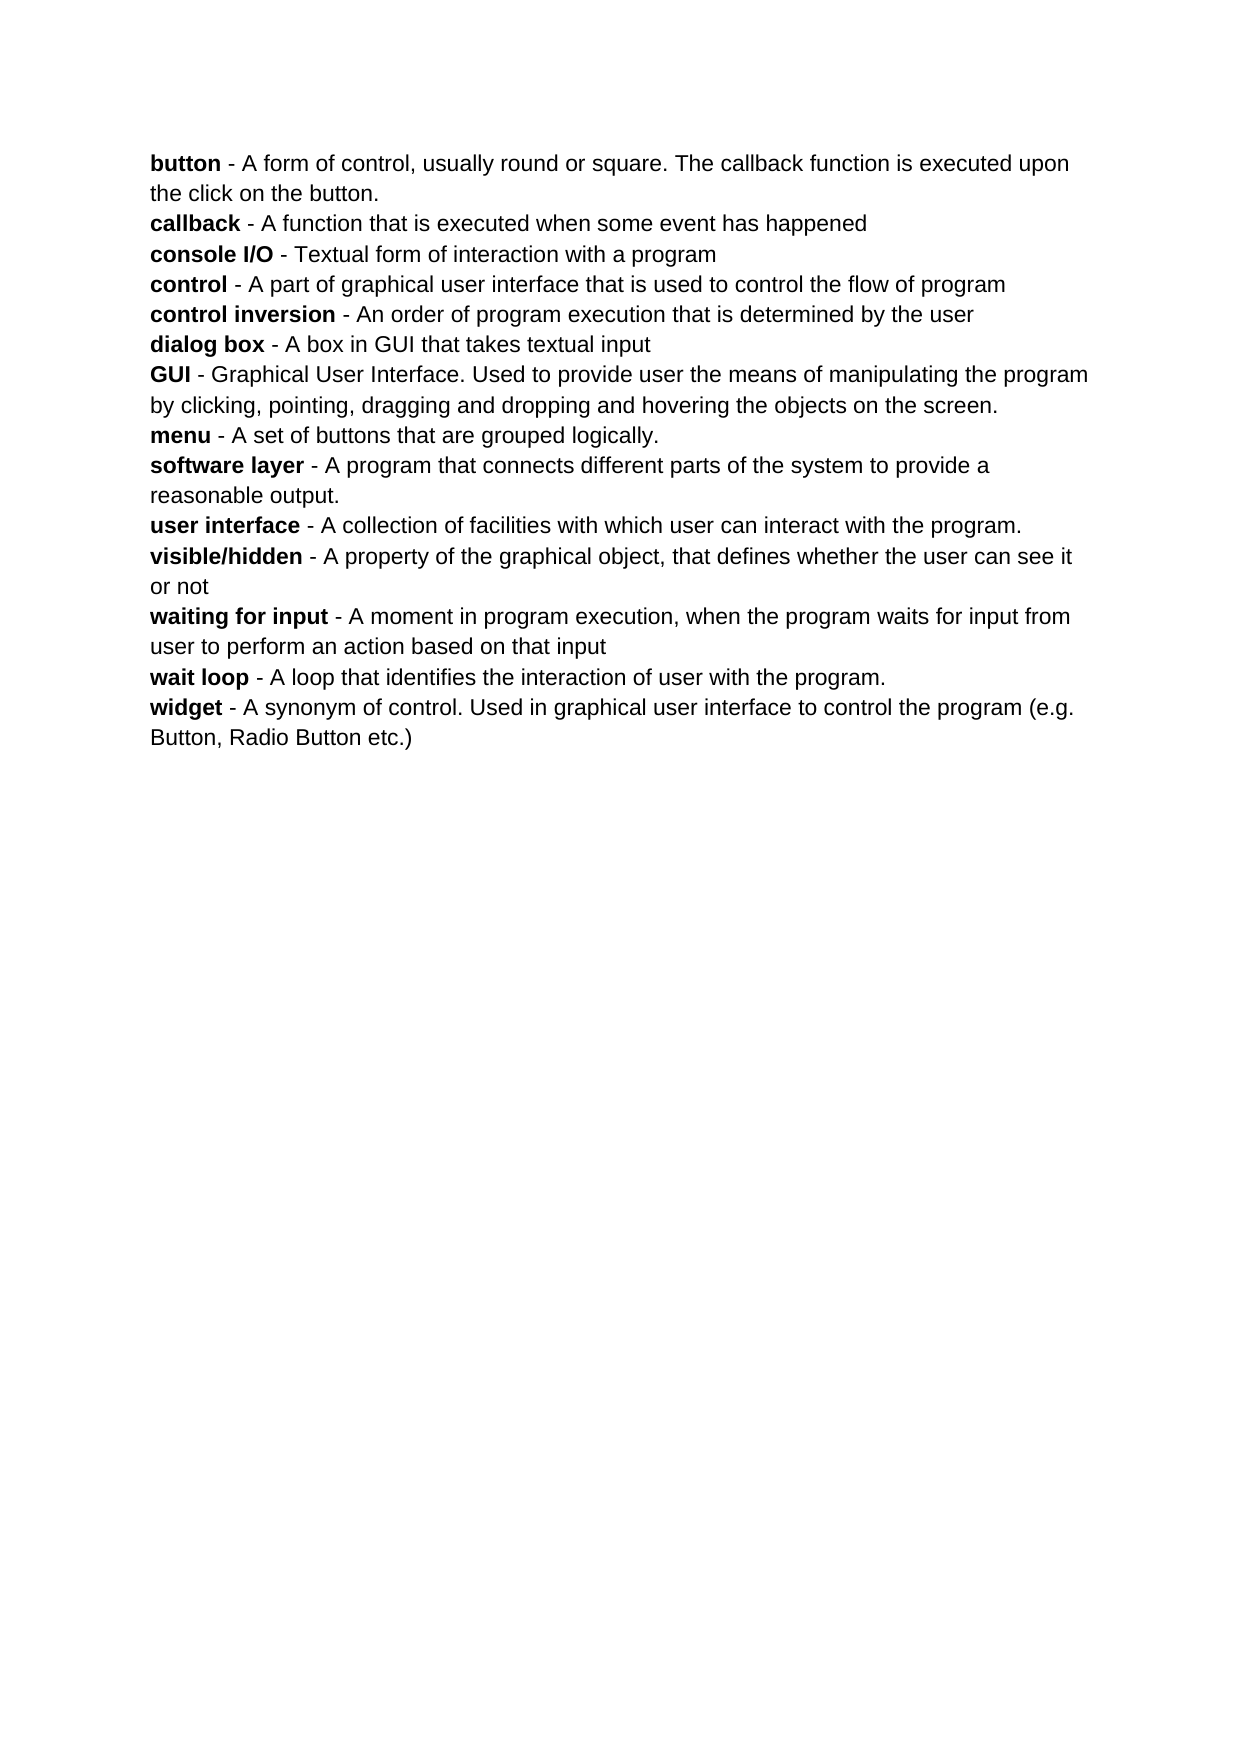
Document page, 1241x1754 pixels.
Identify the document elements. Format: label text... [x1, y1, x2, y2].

text user interface - A collection of facilities with which user can interact with the program. [150, 512, 1090, 539]
text control inversion - An order of program execution that is determined by the user [150, 301, 1090, 327]
text menu - A set of buttons that are grouped logically. [150, 422, 1090, 448]
text control - A part of graphical user interface that is used to control the flow of program [150, 271, 1090, 297]
text console I/O - Textual form of interaction with a program [150, 241, 1090, 267]
text visible/hidden - A property of the graphical object, that defines whether the user can see it or not [150, 543, 1090, 599]
text widget - A synonym of control. Used in graphical user interface to control the program (e.g. Button, Radio Button etc.) [150, 694, 1090, 750]
text waiting for input - A moment in program execution, when the program waits for input from user to perform an action based on that input [150, 603, 1090, 660]
text dialog box - A box in GUI that takes textual input [150, 331, 1090, 358]
text button - A form of control, usually round or square. The callback function is executed upon the click on the button. [150, 150, 1090, 207]
text GUI - Graphical User Interface. Used to provide user the means of manipulating the program by clicking, pointing, dragging and dropping and hovering the objects on the screen. [150, 361, 1090, 418]
text callback - A function that is executed when some event has happened [150, 210, 1090, 237]
text wait loop - A loop that identifies the interaction of user with the program. [150, 663, 1090, 690]
text software layer - A program that connects different parts of the system to provide a reasonable output. [150, 452, 1090, 509]
